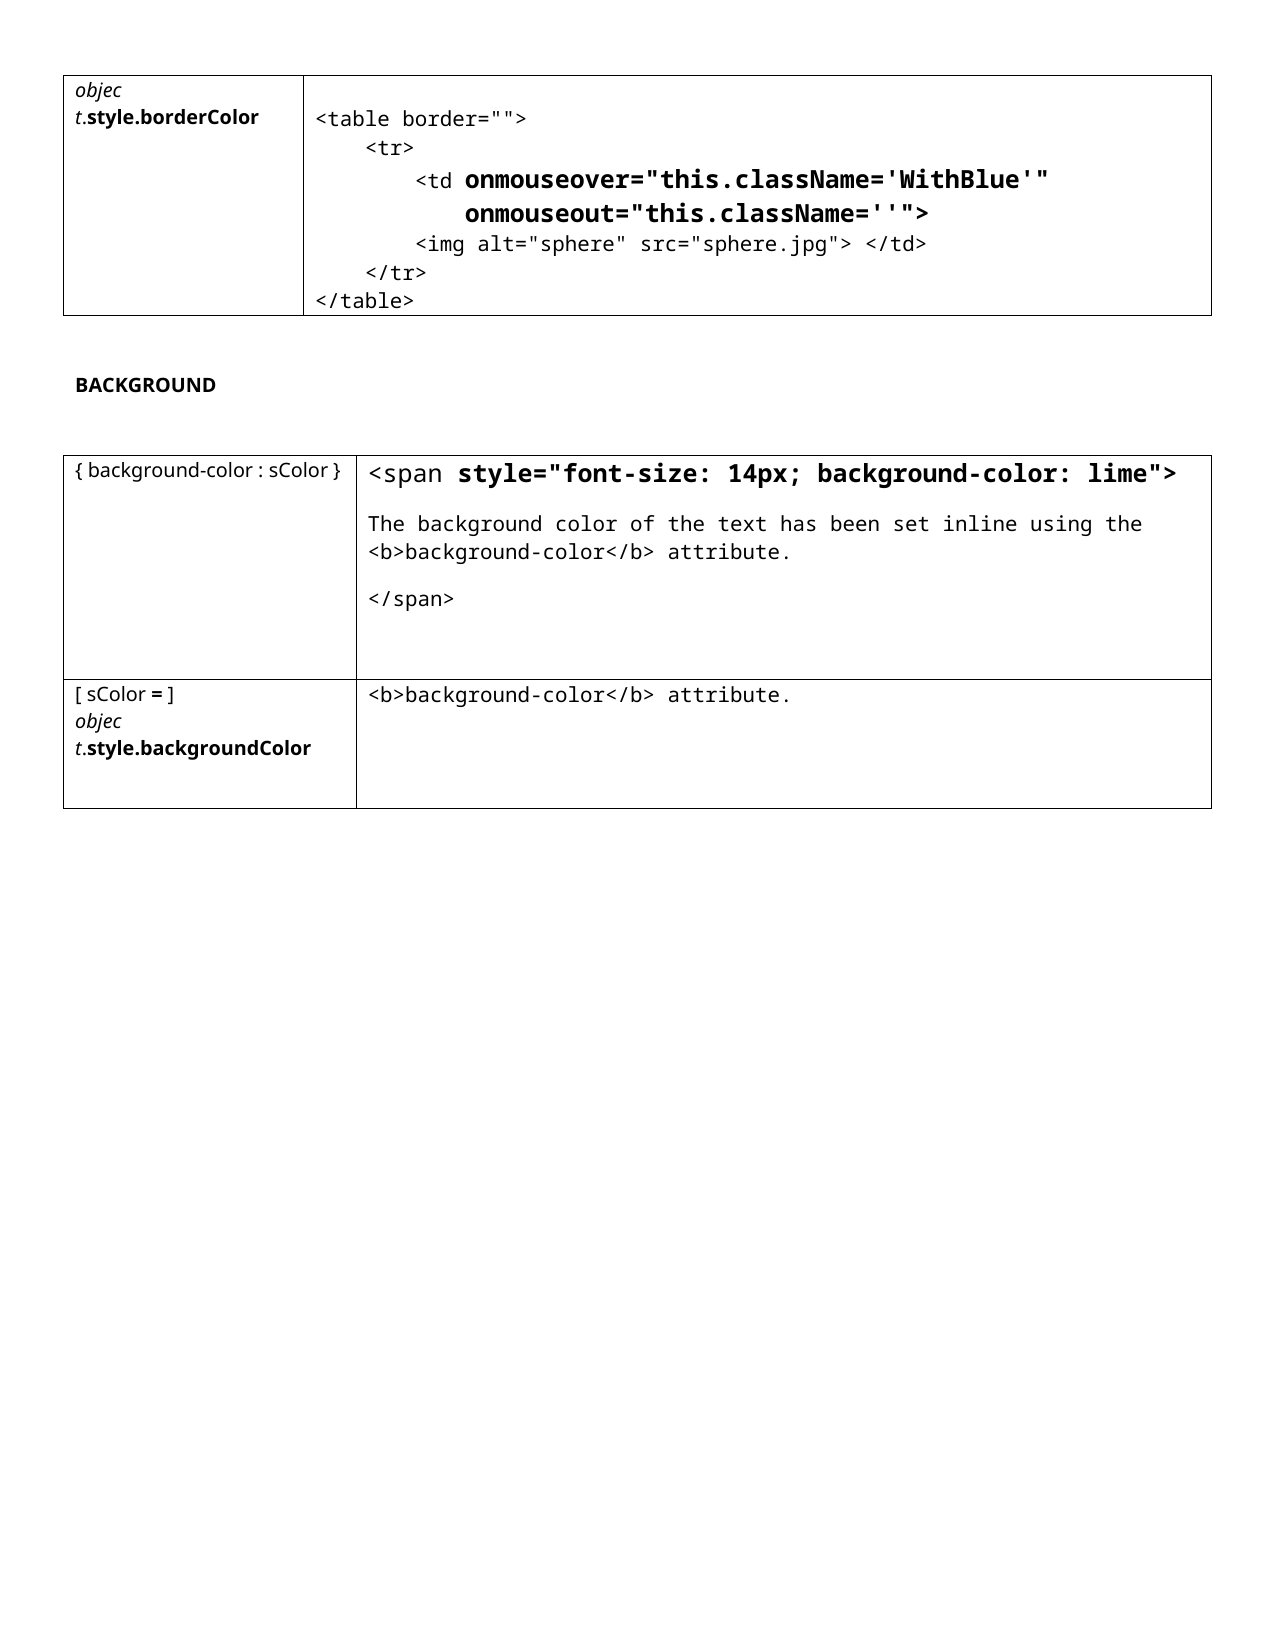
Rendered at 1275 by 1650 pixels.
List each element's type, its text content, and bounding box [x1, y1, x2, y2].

table_header { background-color : sColor } [64, 456, 356, 679]
text BACKGROUND [75, 371, 1200, 398]
table_header <span style="font-size: 14px; background-color: lime"> The background color of the text has been set inline using the <b>background-color</b> attribute. </span> [357, 456, 1211, 679]
table_cell [ sColor = ] object.style.backgroundColor [64, 680, 356, 808]
table_cell <b>background-color</b> attribute. [357, 680, 1211, 808]
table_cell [64, 76, 303, 315]
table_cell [304, 76, 1211, 315]
